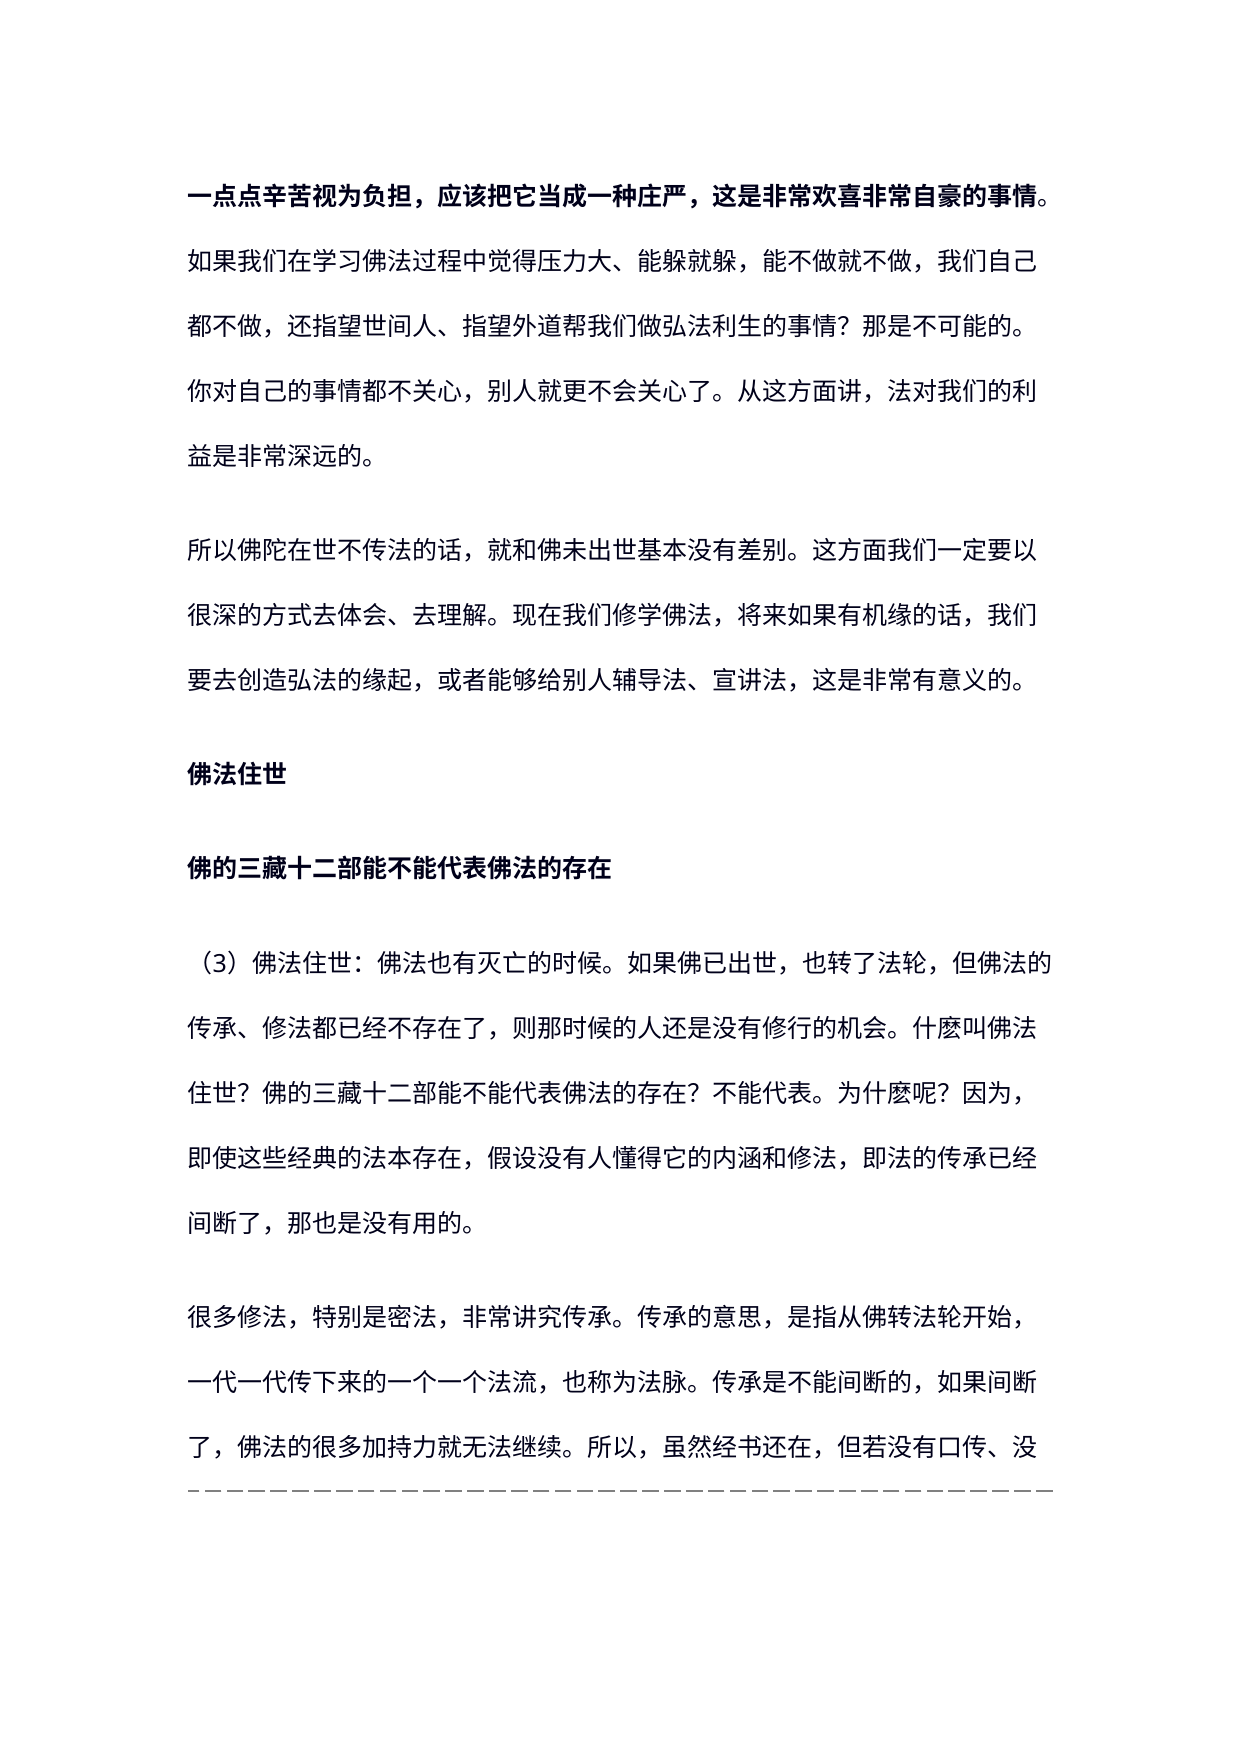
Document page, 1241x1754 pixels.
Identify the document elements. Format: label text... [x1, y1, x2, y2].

text 佛的三藏十二部能不能代表佛法的存在 [187, 834, 1053, 899]
text 所以佛陀在世不传法的话，就和佛未出世基本没有差别。这方面我们一定要以很深的方式去体会、去理解。现在我们修学佛法，将来如果有机缘的话，我们要去创造弘法的缘起，或者能够给别人辅导法、宣讲法，这是非常有意义的。 [187, 516, 1053, 711]
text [187, 162, 1053, 487]
text 佛法住世 [187, 740, 1053, 805]
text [187, 1283, 1053, 1492]
text （3）佛法住世：佛法也有灭亡的时候。如果佛已出世，也转了法轮，但佛法的传承、修法都已经不存在了，则那时候的人还是没有修行的机会。什麽叫佛法住世？佛的三藏十二部能不能代表佛法的存在？不能代表。为什麽呢？因为，即使这些经典的法本存在，假设没有人懂得它的内涵和修法，即法的传承已经间断了，那也是没有用的。 [187, 929, 1053, 1254]
